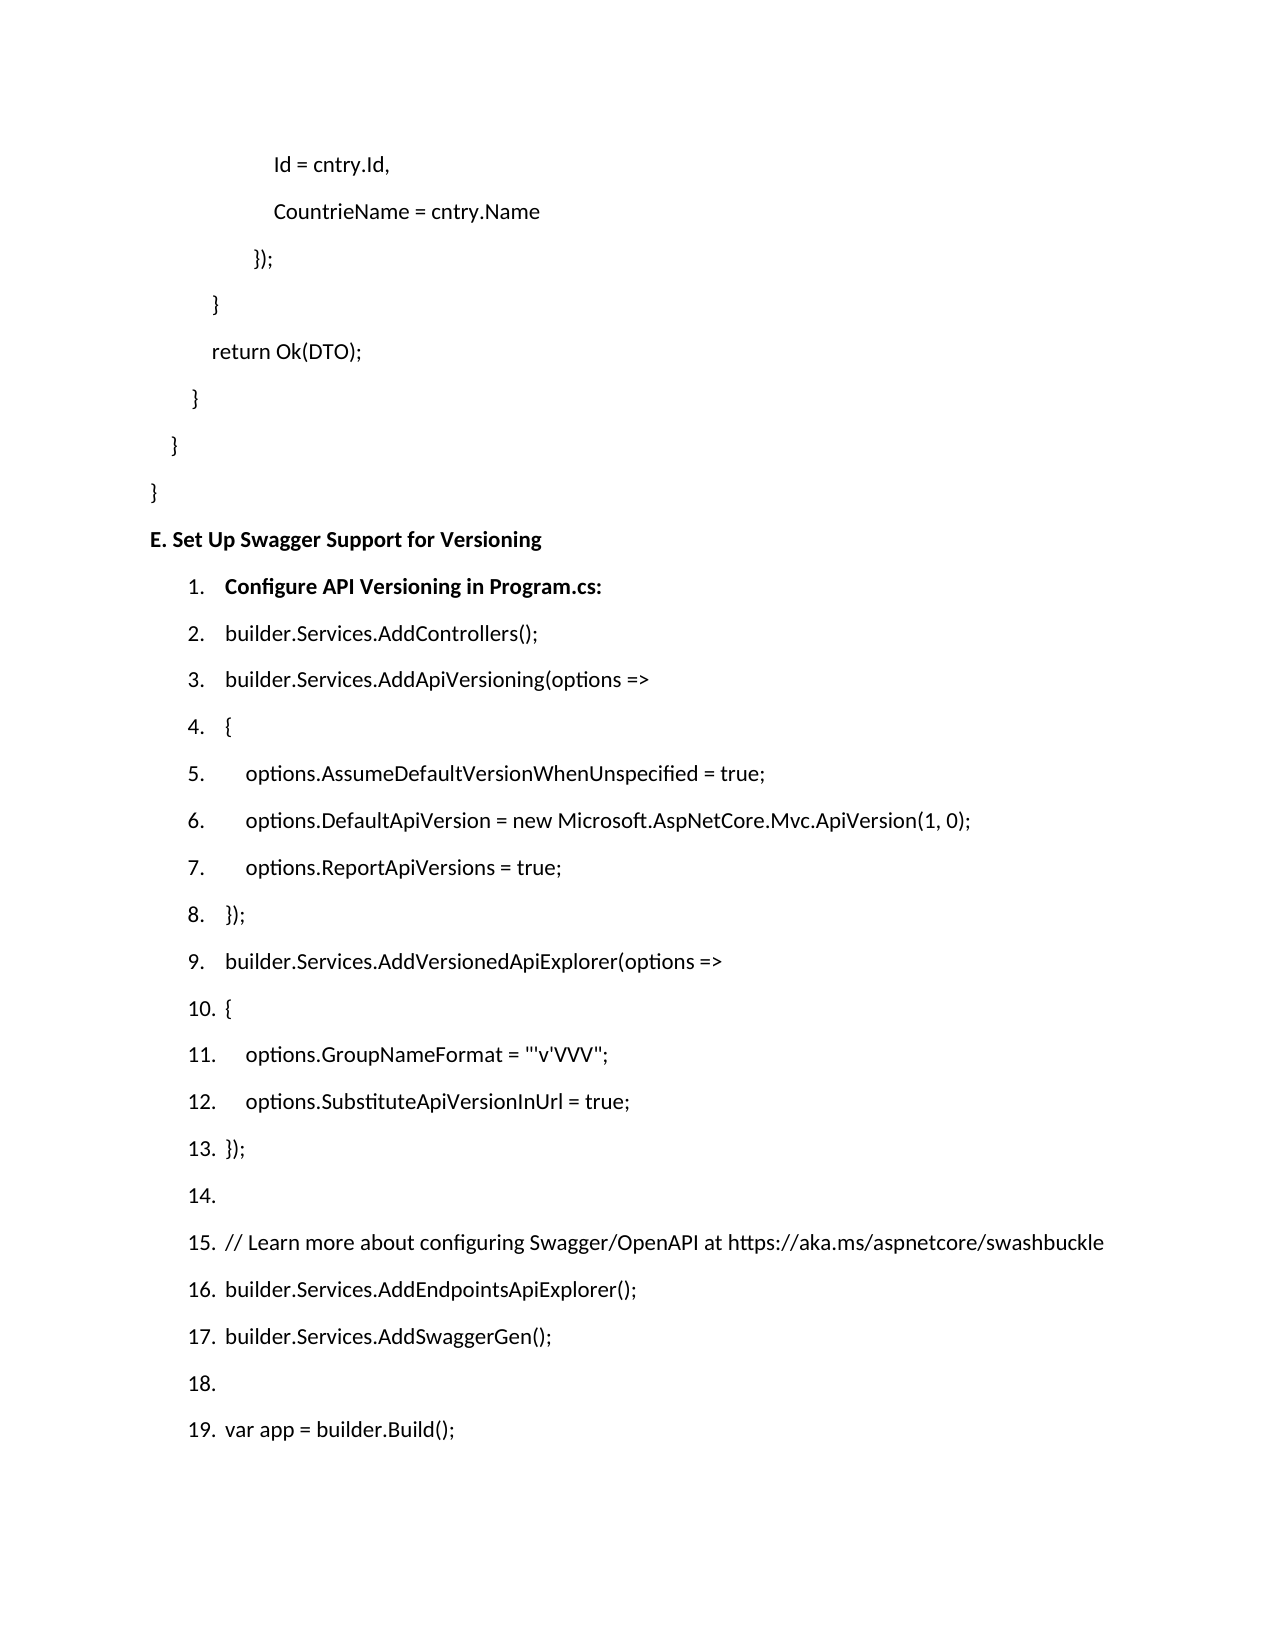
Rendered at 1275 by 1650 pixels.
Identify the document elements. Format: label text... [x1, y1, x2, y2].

text } [150, 431, 1125, 459]
text Id = cntry.Id, [150, 150, 1125, 178]
list builder.Services.AddControllers(); [187, 619, 1125, 647]
text }); [150, 244, 1125, 272]
text E. Set Up Swagger Support for Versioning [150, 525, 1125, 553]
list { [187, 994, 1125, 1022]
list }); [187, 1134, 1125, 1162]
list builder.Services.AddVersionedApiExplorer(options => [187, 947, 1125, 975]
list options.AssumeDefaultVersionWhenUnspecified = true; [187, 759, 1125, 787]
list options.GroupNameFormat = "'v'VVV"; [187, 1041, 1125, 1069]
list // Learn more about configuring Swagger/OpenAPI at https://aka.ms/aspnetcore/swashbuckle [187, 1228, 1125, 1256]
list builder.Services.AddEndpointsApiExplorer(); [187, 1275, 1125, 1303]
list options.DefaultApiVersion = new Microsoft.AspNetCore.Mvc.ApiVersion(1, 0); [187, 806, 1125, 834]
list var app = builder.Build(); [187, 1416, 1125, 1444]
list builder.Services.AddSwaggerGen(); [187, 1322, 1125, 1350]
text } [150, 478, 1125, 506]
list Configure API Versioning in Program.cs: [187, 572, 1125, 600]
list { [187, 712, 1125, 741]
list options.ReportApiVersions = true; [187, 853, 1125, 881]
text } [150, 291, 1125, 319]
text return Ok(DTO); [150, 337, 1125, 366]
list builder.Services.AddApiVersioning(options => [187, 666, 1125, 694]
list options.SubstituteApiVersionInUrl = true; [187, 1087, 1125, 1116]
list }); [187, 900, 1125, 928]
text } [150, 384, 1125, 412]
text CountrieName = cntry.Name [150, 197, 1125, 225]
